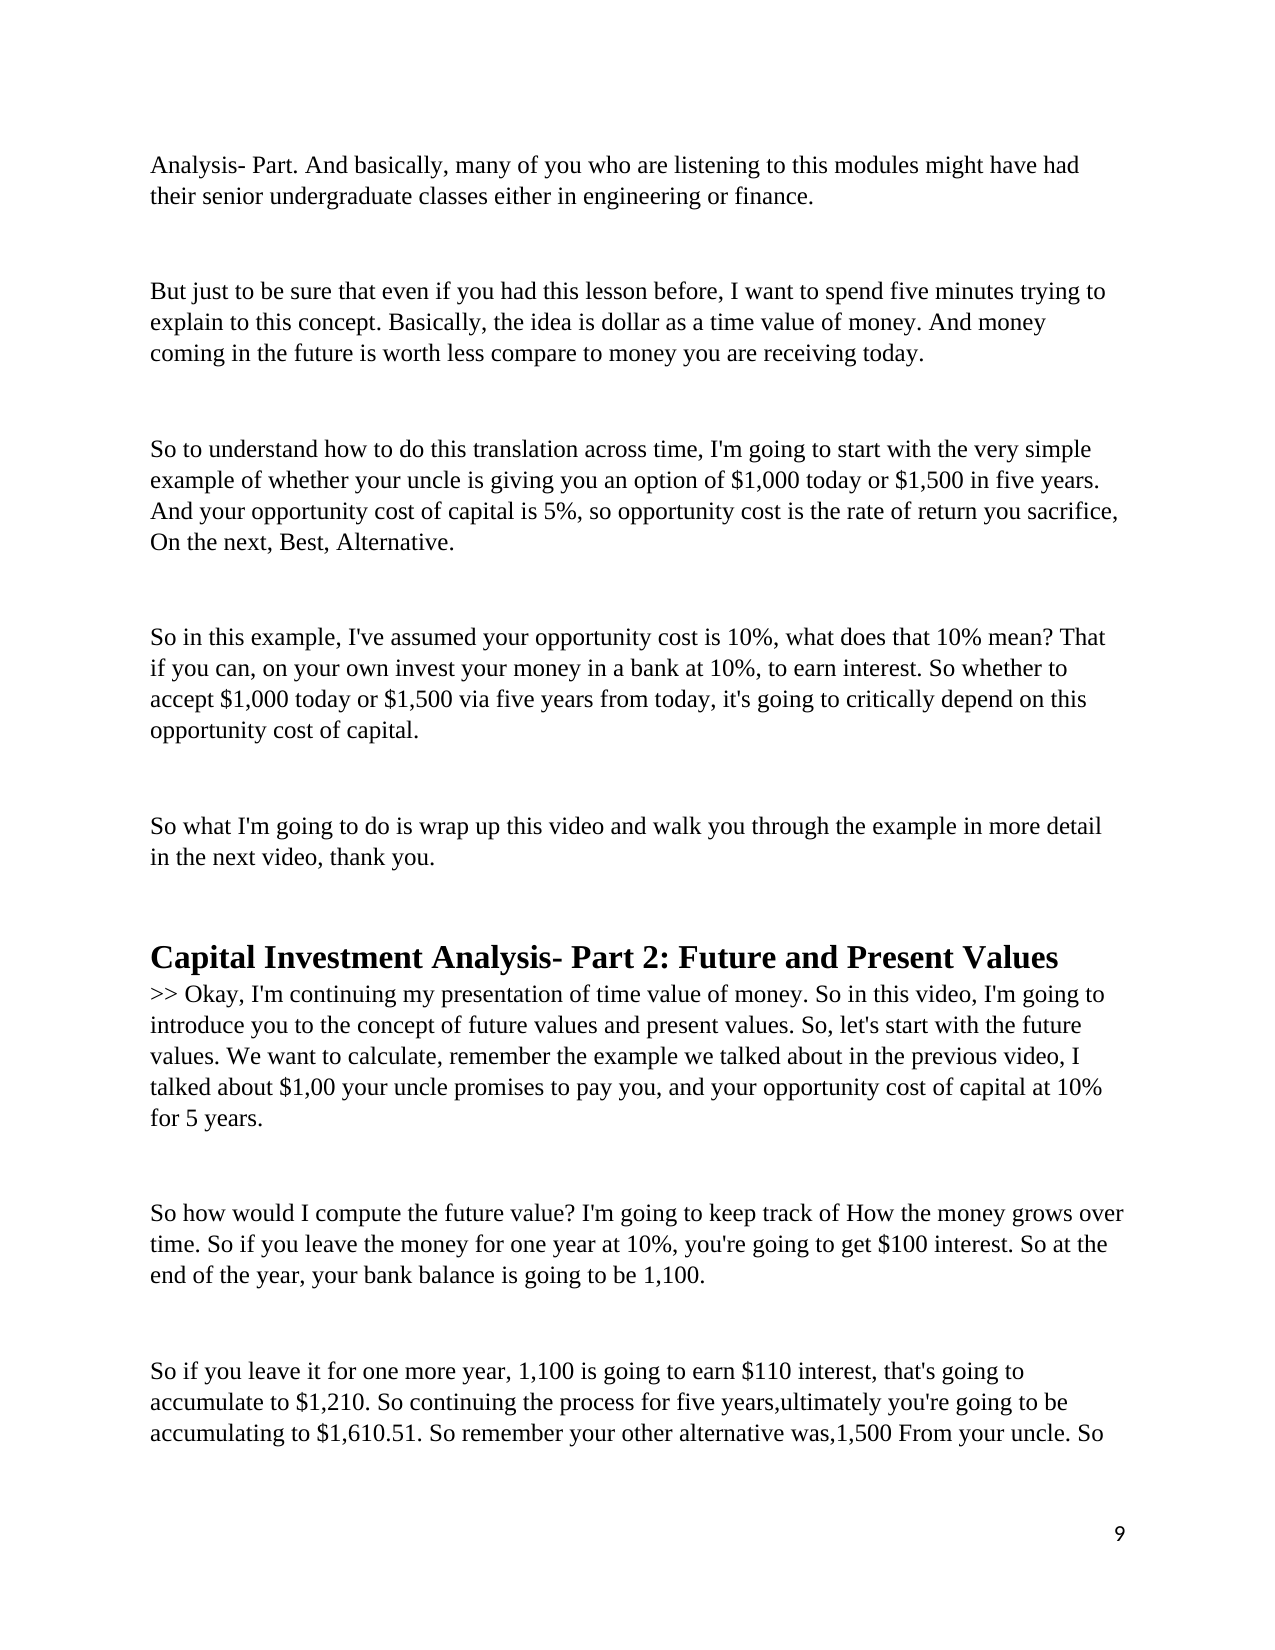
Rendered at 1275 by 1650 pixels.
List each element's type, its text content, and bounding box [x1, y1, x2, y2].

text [150, 150, 1125, 210]
text So what I'm going to do is wrap up this video and walk you through the example in more detail in the next video, thank you. [150, 811, 1125, 871]
subtitle Capital Investment Analysis- Part 2: Future and Present Values [150, 937, 1125, 976]
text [150, 1356, 1125, 1447]
text So in this example, I've assumed your opportunity cost is 10%, what does that 10% mean? That if you can, on your own invest your money in a bank at 10%, to earn interest. So whether to accept $1,000 today or $1,500 via five years from today, it's going to critically depend on this opportunity cost of capital. [150, 622, 1125, 744]
text So how would I compute the future value? I'm going to keep track of How the money grows over time. So if you leave the money for one year at 10%, you're going to get $100 interest. So at the end of the year, your bank balance is going to be 1,100. [150, 1198, 1125, 1289]
text >> Okay, I'm continuing my presentation of time value of money. So in this video, I'm going to introduce you to the concept of future values and present values. So, let's start with the future values. We want to calculate, remember the example we talked about in the previous video, I talked about $1,00 your uncle promises to pay you, and your opportunity cost of capital at 10% for 5 years. [150, 979, 1125, 1132]
text But just to be sure that even if you had this lesson before, I want to spend five minutes trying to explain to this concept. Basically, the idea is dollar as a time value of money. And money coming in the future is worth less compare to money you are receiving today. [150, 276, 1125, 367]
text So to understand how to do this translation across time, I'm going to start with the very simple example of whether your uncle is giving you an option of $1,000 today or $1,500 in five years. And your opportunity cost of capital is 5%, so opportunity cost is the rate of return you sacrifice, On the next, Best, Alternative. [150, 434, 1125, 556]
